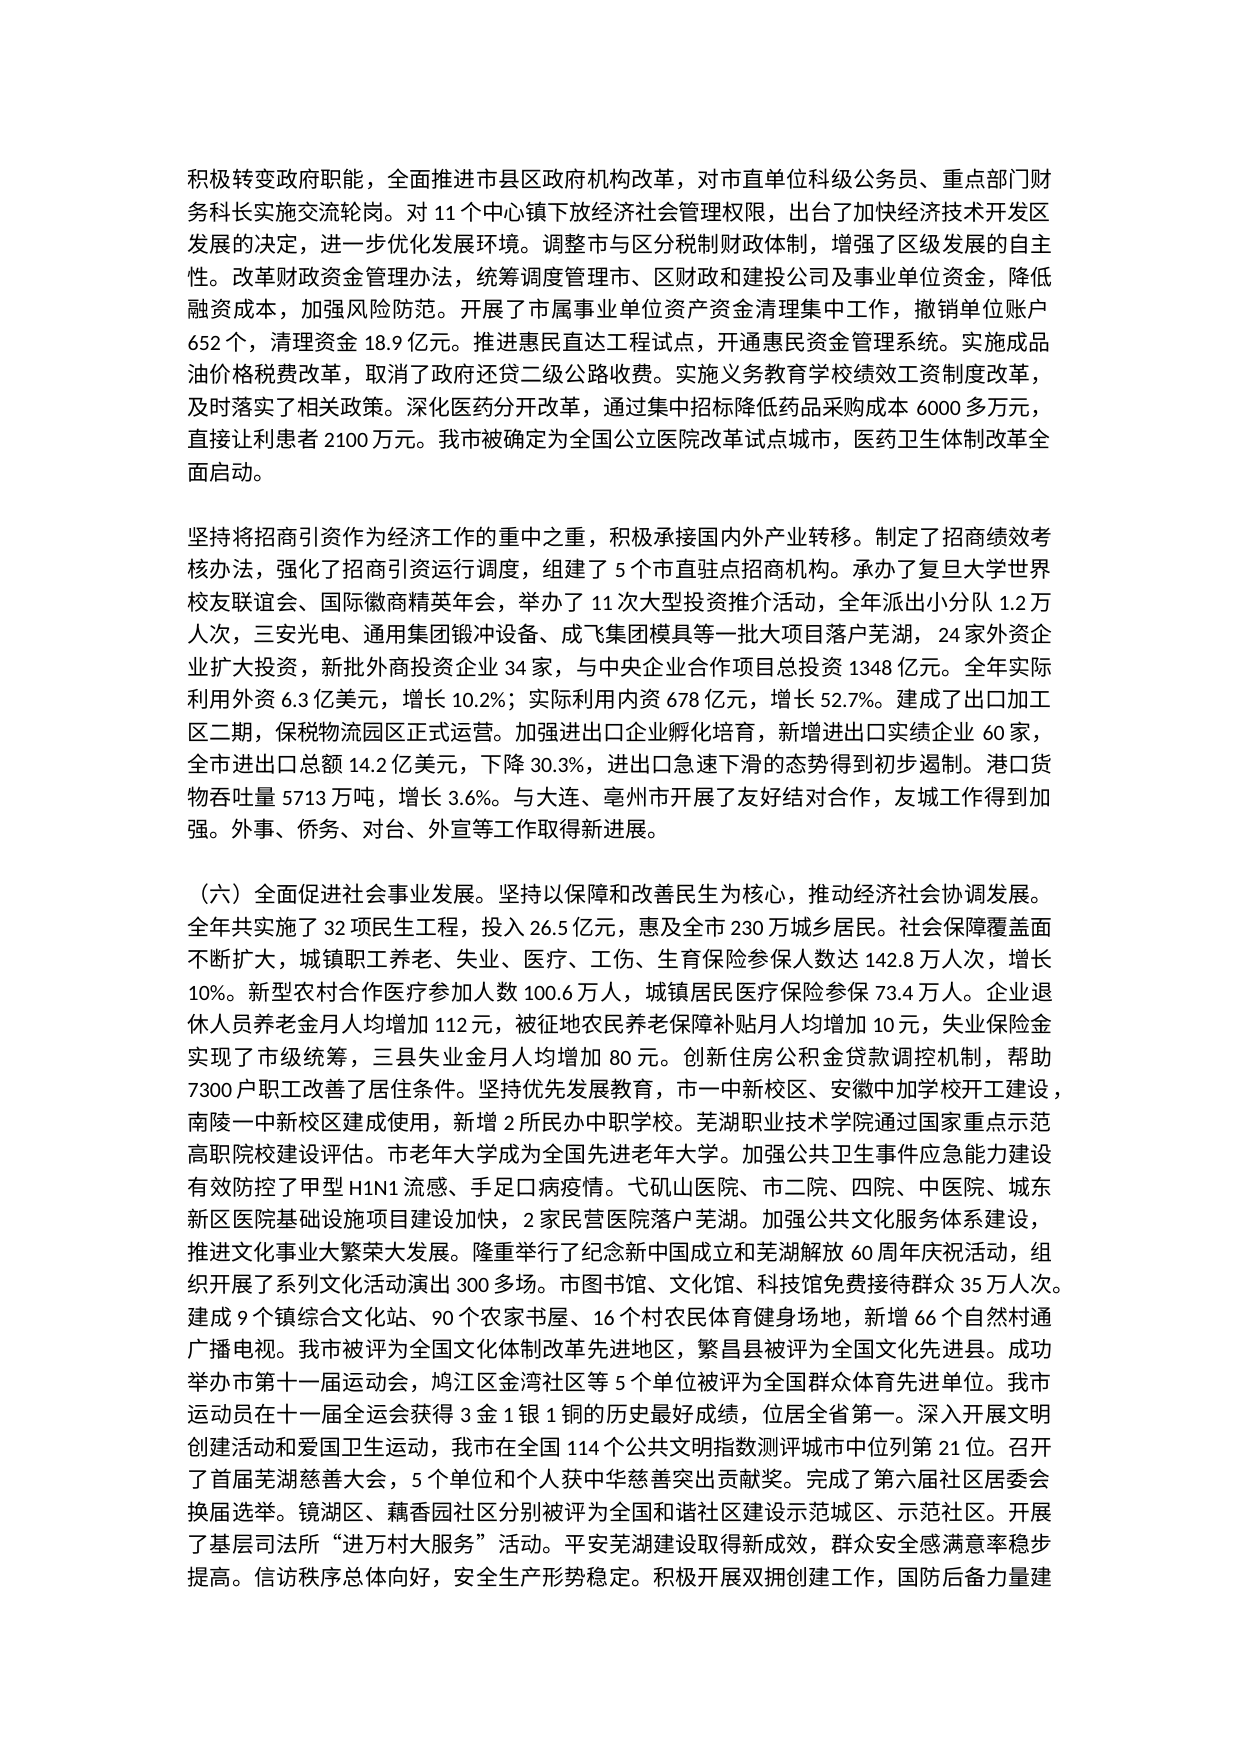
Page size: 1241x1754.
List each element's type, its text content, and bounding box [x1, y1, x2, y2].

text 坚持将招商引资作为经济工作的重中之重，积极承接国内外产业转移。制定了招商绩效考核办法，强化了招商引资运行调度，组建了5个市直驻点招商机构。承办了复旦大学世界校友联谊会、国际徽商精英年会，举办了11次大型投资推介活动，全年派出小分队1.2万人次，三安光电、通用集团锻冲设备、成飞集团模具等一批大项目落户芜湖，24家外资企业扩大投资，新批外商投资企业34家，与中央企业合作项目总投资1348亿元。全年实际利用外资6.3亿美元，增长10.2%；实际利用内资678亿元，增长52.7%。建成了出口加工区二期，保税物流园区正式运营。加强进出口企业孵化培育，新增进出口实绩企业60家，全市进出口总额14.2亿美元，下降30.3%，进出口急速下滑的态势得到初步遏制。港口货物吞吐量5713万吨，增长3.6%。与大连、亳州市开展了友好结对合作，友城工作得到加强。外事、侨务、对台、外宣等工作取得新进展。 [187, 519, 1053, 844]
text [187, 877, 1053, 1592]
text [187, 162, 1053, 487]
